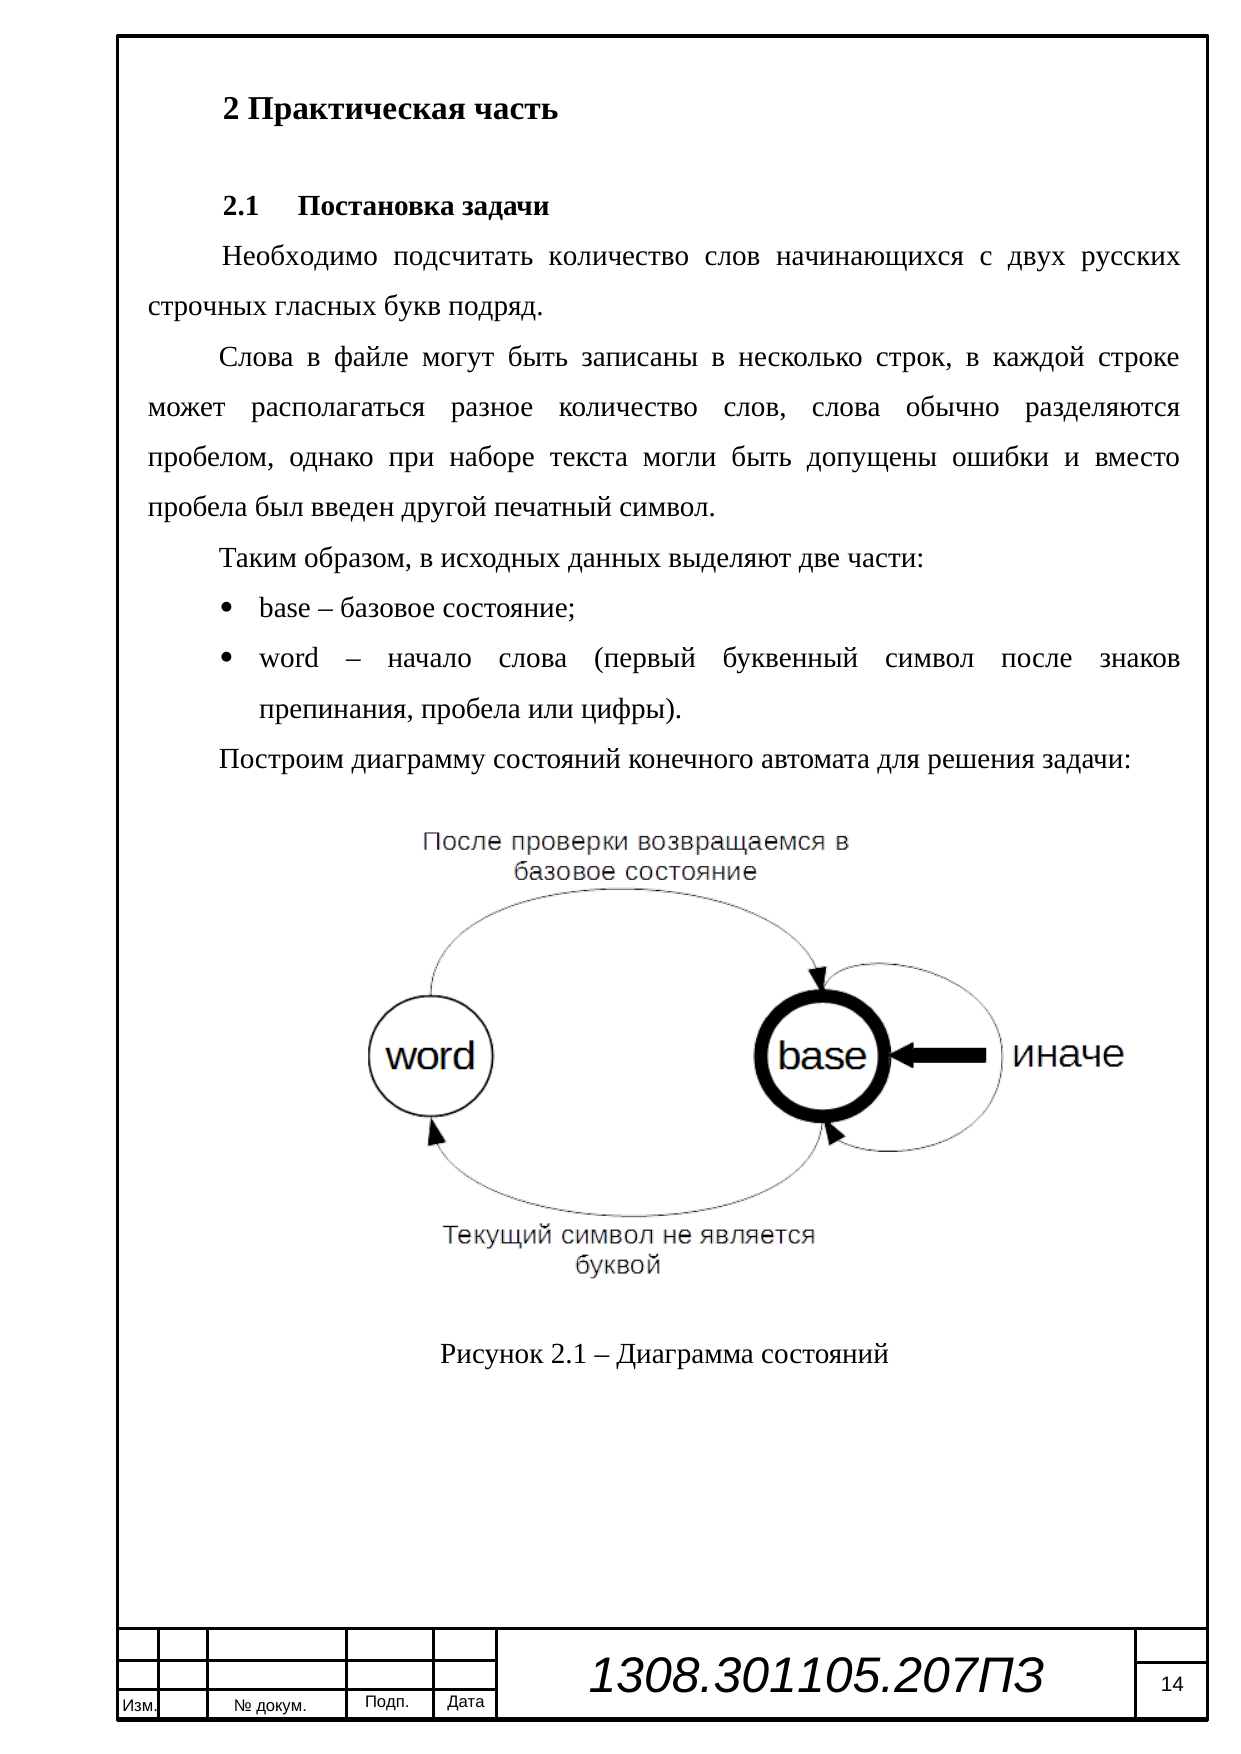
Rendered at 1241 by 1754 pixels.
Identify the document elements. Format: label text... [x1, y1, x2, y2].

list base – базовое состояние; [221, 590, 1181, 624]
text Таким образом, в исходных данных выделяют две части: [148, 540, 1181, 573]
text Постановка задачи [223, 188, 1181, 221]
list word – начало слова (первый буквенный символ после знаков препинания, пробела или цифры). [221, 641, 1181, 724]
picture [213, 791, 1174, 1320]
text Слова в файле могут быть записаны в несколько строк, в каждой строке может располагаться разное количество слов, слова обычно разделяются пробелом, однако при наборе текста могли быть допущены ошибки и вместо пробела был введен другой печатный символ. [148, 339, 1181, 523]
text Рисунок 2.1 – Диаграмма состояний [148, 1336, 1181, 1370]
text Практическая часть [223, 89, 1181, 127]
text Построим диаграмму состояний конечного автомата для решения задачи: [148, 741, 1181, 775]
text Необходимо подсчитать количество слов начинающихся с двух русских строчных гласных букв подряд. [148, 238, 1181, 322]
